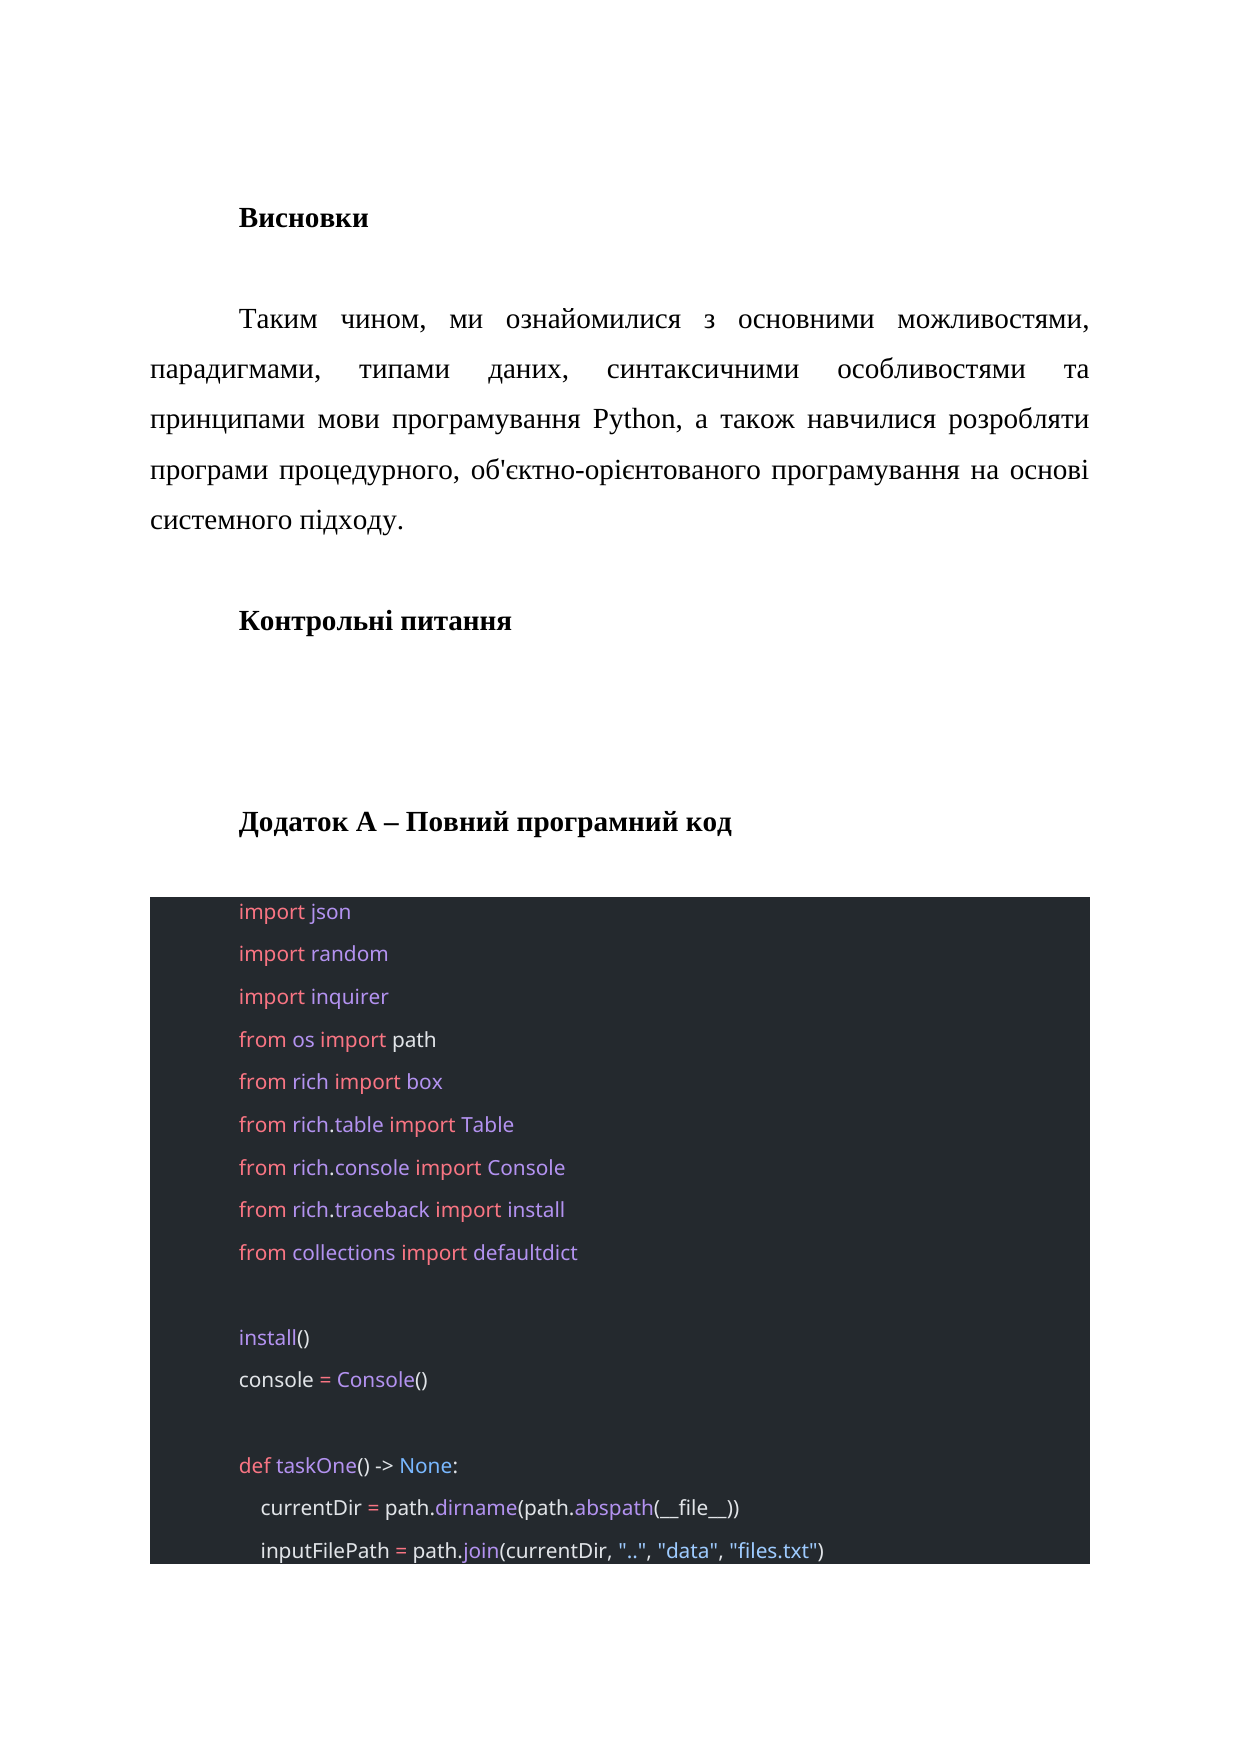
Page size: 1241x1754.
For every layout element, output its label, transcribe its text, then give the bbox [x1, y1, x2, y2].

text console = Console() [150, 1366, 1090, 1394]
text Контрольні питання [150, 603, 1090, 636]
text import random [150, 939, 1090, 968]
text import json [150, 897, 1090, 925]
text install() [150, 1323, 1090, 1351]
text from rich.traceback import install [150, 1195, 1090, 1224]
text Додаток А – Повний програмний код [150, 804, 1090, 838]
text inputFilePath = path.join(currentDir, "..", "data", "files.txt") [150, 1536, 1090, 1564]
text currentDir = path.dirname(path.abspath(__file__)) [150, 1493, 1090, 1522]
text Таким чином, ми ознайомилися з основними можливостями, парадигмами, типами даних, синтаксичними особливостями та принципами мови програмування Python, а також навчилися розробляти програми процедурного, об'єктно-орієнтованого програмування на основі системного підходу. [150, 301, 1090, 536]
text from os import path [150, 1025, 1090, 1053]
text import inquirer [150, 982, 1090, 1011]
text def taskOne() -> None: [150, 1451, 1090, 1479]
text from rich.table import Table [150, 1110, 1090, 1138]
text from rich import box [150, 1067, 1090, 1096]
text from rich.console import Console [150, 1153, 1090, 1181]
text Висновки [150, 200, 1090, 234]
text from collections import defaultdict [150, 1238, 1090, 1266]
